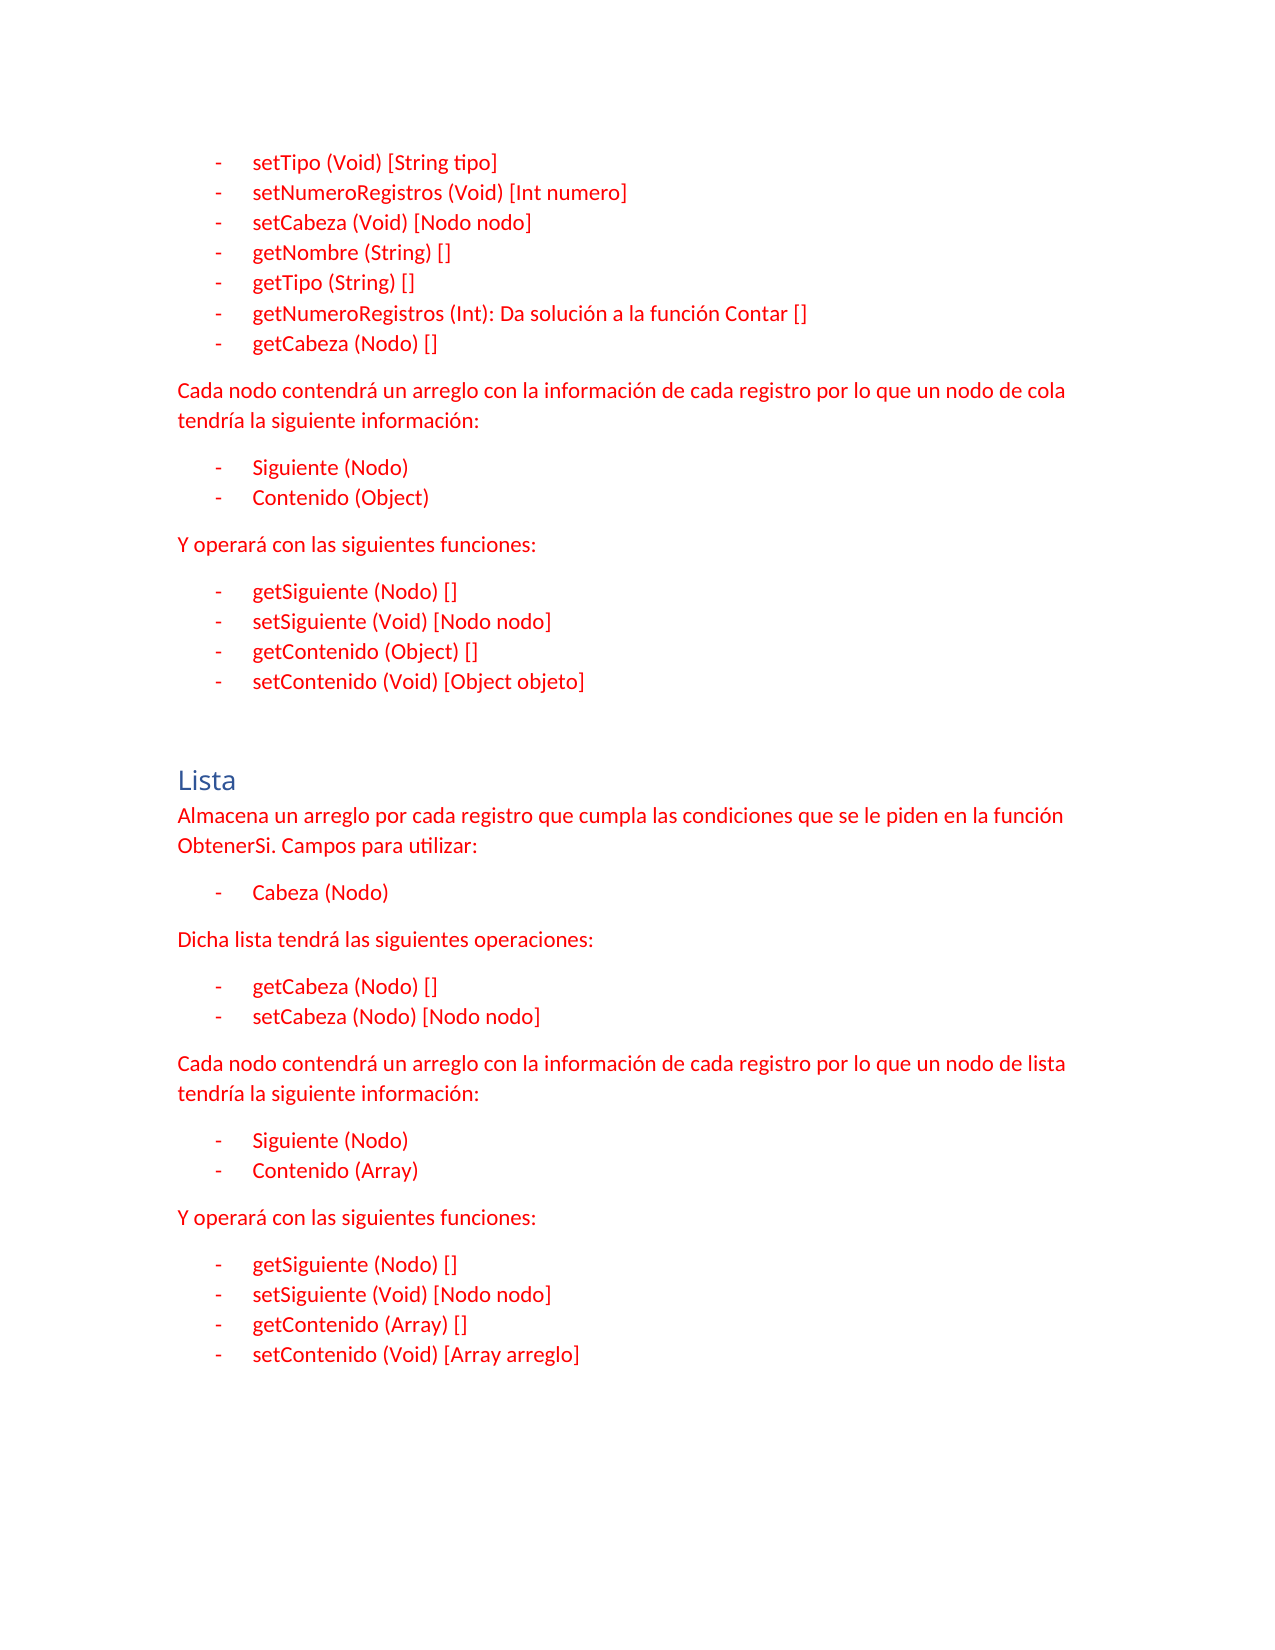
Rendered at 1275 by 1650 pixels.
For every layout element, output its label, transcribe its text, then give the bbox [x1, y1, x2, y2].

list setSiguiente (Void) [Nodo nodo] [215, 607, 1122, 635]
list getSiguiente (Nodo) [] [215, 1250, 1122, 1278]
list getNombre (String) [] [215, 238, 1122, 266]
list Contenido (Object) [215, 483, 1122, 511]
list getSiguiente (Nodo) [] [215, 577, 1122, 605]
list getNumeroRegistros (Int): Da solución a la función Contar [] [215, 299, 1122, 327]
list Contenido (Array) [215, 1156, 1122, 1184]
subtitle Lista [177, 761, 1122, 798]
list setContenido (Void) [Object objeto] [215, 667, 1122, 695]
list setSiguiente (Void) [Nodo nodo] [215, 1280, 1122, 1308]
list getContenido (Array) [] [215, 1310, 1122, 1338]
text Y operará con las siguientes funciones: [177, 530, 1122, 558]
list setContenido (Void) [Array arreglo] [215, 1341, 1122, 1368]
list getTipo (String) [] [215, 268, 1122, 296]
text Dicha lista tendrá las siguientes operaciones: [177, 925, 1122, 953]
list setCabeza (Nodo) [Nodo nodo] [215, 1002, 1122, 1030]
list Siguiente (Nodo) [215, 1126, 1122, 1154]
list Siguiente (Nodo) [215, 453, 1122, 481]
text Y operará con las siguientes funciones: [177, 1203, 1122, 1231]
list getCabeza (Nodo) [] [215, 329, 1122, 357]
text Cada nodo contendrá un arreglo con la información de cada registro por lo que un nodo de cola tendría la siguiente información: [177, 376, 1122, 434]
list getContenido (Object) [] [215, 637, 1122, 665]
text Cada nodo contendrá un arreglo con la información de cada registro por lo que un nodo de lista tendría la siguiente información: [177, 1049, 1122, 1107]
list setNumeroRegistros (Void) [Int numero] [215, 178, 1122, 206]
list setCabeza (Void) [Nodo nodo] [215, 208, 1122, 236]
text Almacena un arreglo por cada registro que cumpla las condiciones que se le piden en la función ObtenerSi. Campos para utilizar: [177, 801, 1122, 859]
list setTipo (Void) [String tipo] [215, 148, 1122, 176]
list getCabeza (Nodo) [] [215, 972, 1122, 1000]
list Cabeza (Nodo) [215, 878, 1122, 906]
